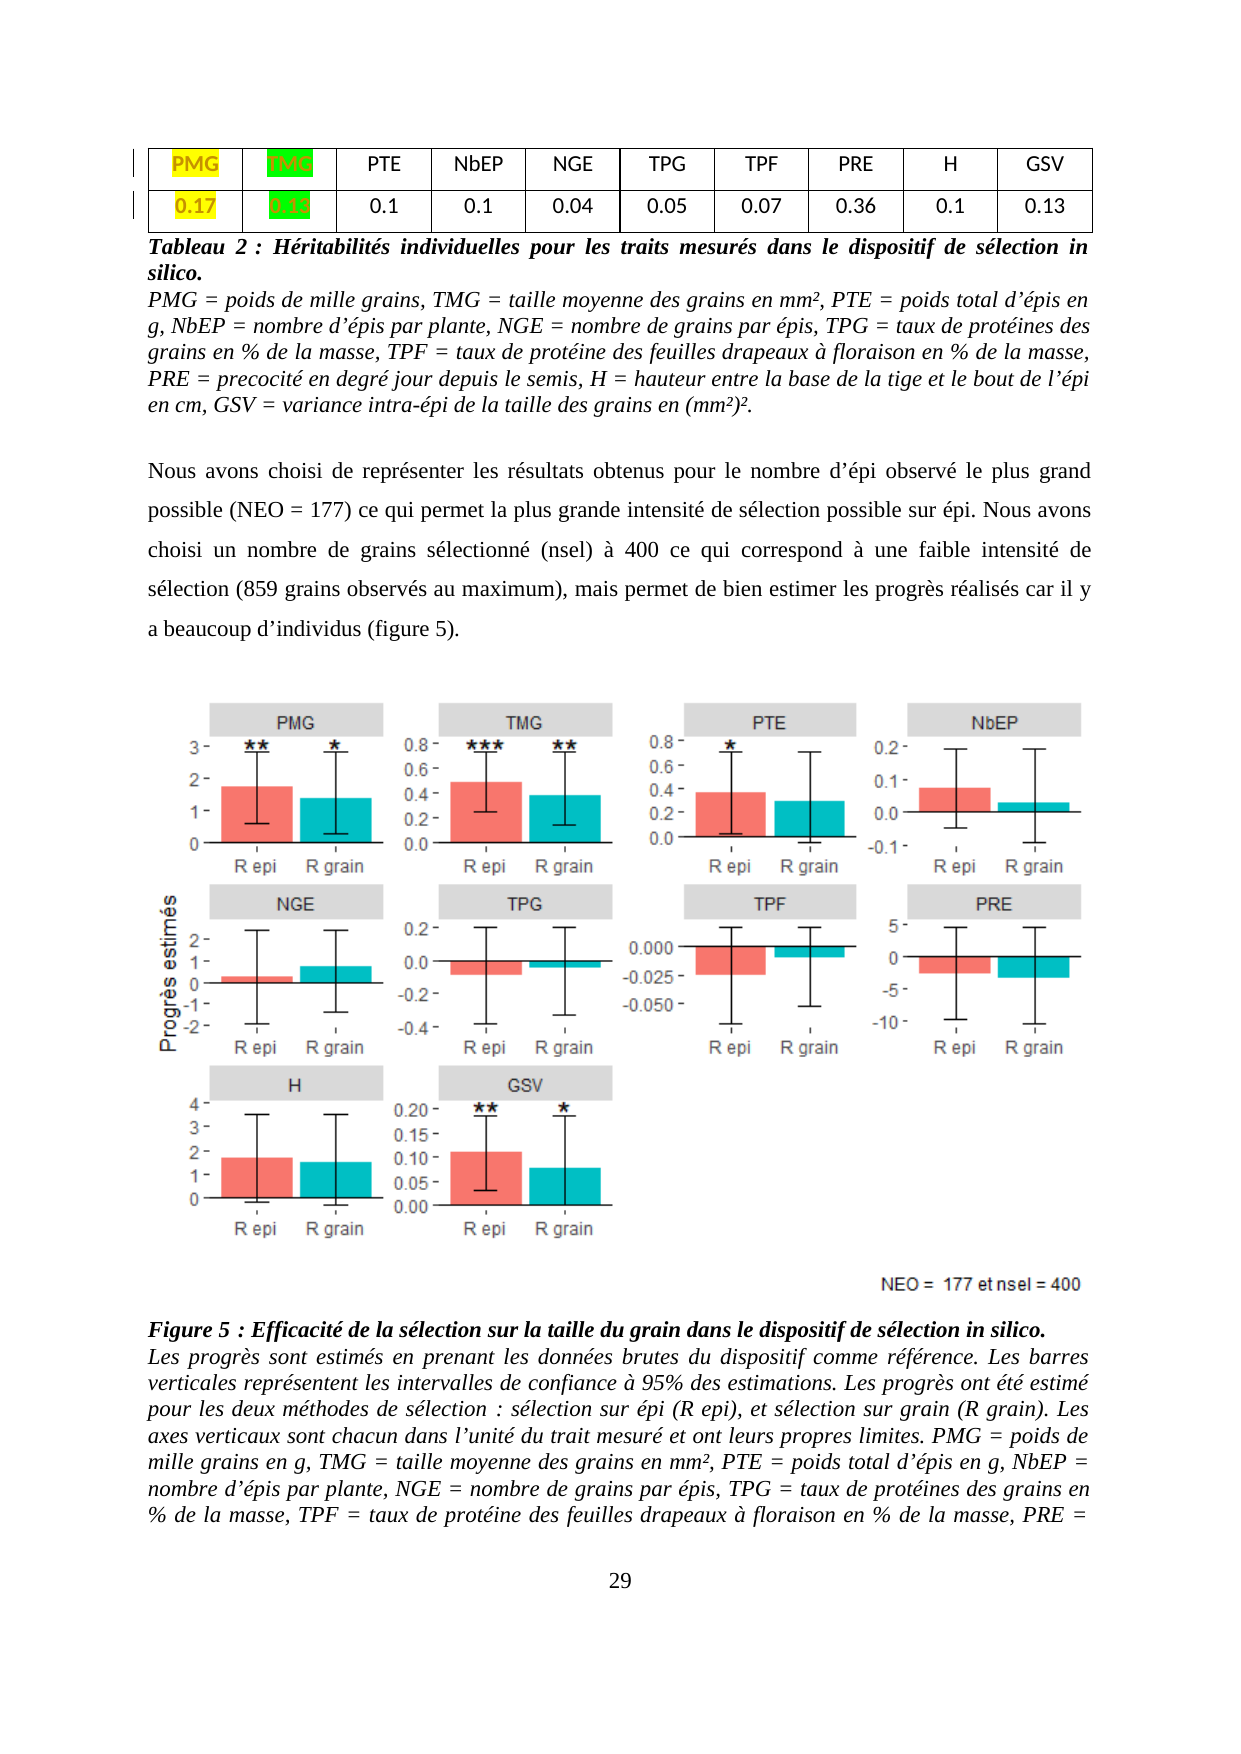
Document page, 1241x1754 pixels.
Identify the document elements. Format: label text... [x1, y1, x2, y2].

table_header PMG [149, 149, 242, 190]
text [148, 1343, 1093, 1527]
text Nous avons choisi de représenter les résultats obtenus pour le nombre d’épi observé le plus grand possible (NEO = 177) ce qui permet la plus grande intensité de sélection possible sur épi. Nous avons choisi un nombre de grains sélectionné (nsel) à 400 ce qui correspond à une faible intensité de sélection (859 grains observés au maximum), mais permet de bien estimer les progrès réalisés car il y a beaucoup d’individus (figure 5). [148, 457, 1093, 641]
table_cell 0.05 [621, 191, 714, 232]
table_header PRE [809, 149, 903, 190]
table_header TMG [243, 149, 336, 190]
table_cell 0.04 [526, 191, 619, 232]
table_cell 0.17 [149, 191, 242, 232]
text PMG = poids de mille grains, TMG = taille moyenne des grains en mm², PTE = poids total d’épis en g, NbEP = nombre d’épis par plante, NGE = nombre de grains par épis, TPG = taux de protéines des grains en % de la masse, TPF = taux de protéine des feuilles drapeaux à floraison en % de la masse, PRE = precocité en degré jour depuis le semis, H = hauteur entre la base de la tige et le bout de l’épi en cm, GSV = variance intra-épi de la taille des grains en (mm²)². [148, 286, 1093, 417]
picture [147, 693, 1093, 1304]
table_cell 0.1 [432, 191, 525, 232]
table_cell 0.1 [904, 191, 997, 232]
table_cell 0.13 [998, 191, 1092, 232]
table_cell 0.07 [715, 191, 808, 232]
table_header GSV [998, 149, 1092, 190]
table_cell 0.36 [809, 191, 903, 232]
table_header TPG [621, 149, 714, 190]
table_header H [904, 149, 997, 190]
table_cell 0.13 [243, 191, 336, 232]
text Tableau 2 : Héritabilités individuelles pour les traits mesurés dans le dispositif de sélection in silico. [148, 233, 1093, 286]
table_header PTE [337, 149, 431, 190]
text Figure 5 : Efficacité de la sélection sur la taille du grain dans le dispositif de sélection in silico. [148, 1316, 1093, 1343]
table_header NbEP [432, 149, 525, 190]
table_cell 0.1 [337, 191, 431, 232]
table_header NGE [526, 149, 619, 190]
table_header TPF [715, 149, 808, 190]
